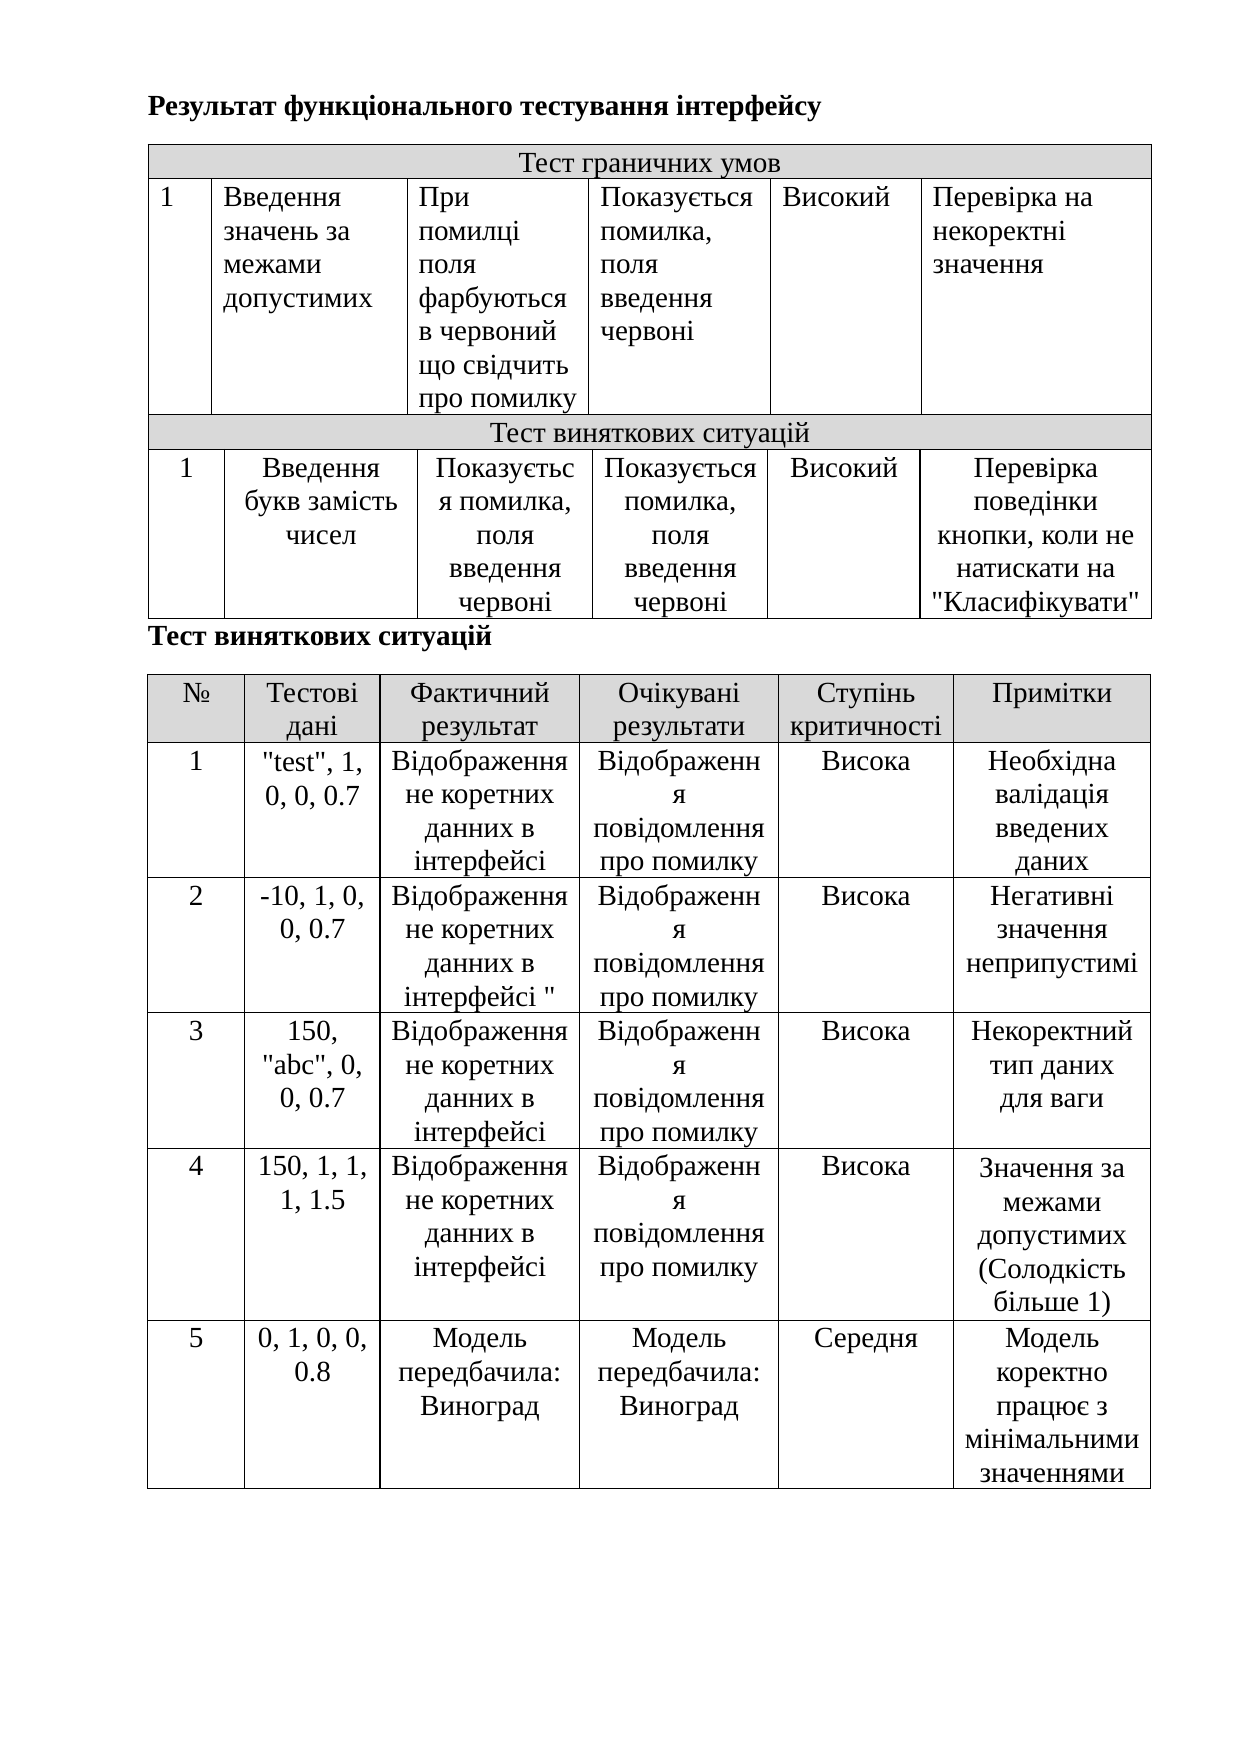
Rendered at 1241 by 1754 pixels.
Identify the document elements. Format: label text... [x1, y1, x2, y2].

table_cell 4 [148, 1149, 244, 1319]
table_cell Відображення повідомлення про помилку [580, 1149, 778, 1319]
table_cell Високий [768, 450, 919, 617]
table_cell [245, 743, 379, 877]
table_cell 150, "abc", 0, 0, 0.7 [245, 1013, 379, 1147]
table_cell Модель коректно працює з мінімальними значеннями [954, 1321, 1150, 1488]
table_cell 1 [149, 179, 211, 414]
table_header Тестові дані [245, 675, 379, 742]
table_cell Модель передбачила: Виноград [580, 1321, 778, 1488]
table_header Ступінь критичності [779, 675, 953, 742]
table_cell Некоректний тип даних для ваги [954, 1013, 1150, 1147]
table_cell Тест виняткових ситуацій [149, 415, 1151, 449]
table_header Очікувані результати [580, 675, 778, 742]
table_cell Відображення повідомлення про помилку [580, 1013, 778, 1147]
table_cell Відображення повідомлення про помилку [580, 878, 778, 1012]
table_cell Показується помилка, поля введення червоні [589, 179, 770, 414]
table_cell Відображення повідомлення про помилку [580, 743, 778, 877]
table_cell 0, 1, 0, 0, 0.8 [245, 1321, 379, 1488]
table_cell Висока [779, 743, 953, 877]
table_cell Високий [771, 179, 921, 414]
table_cell Висока [779, 1013, 953, 1147]
table_cell Середня [779, 1321, 953, 1488]
table_cell Модель передбачила: Виноград [381, 1321, 579, 1488]
table_cell Відображення не коретних данних в інтерфейсі [381, 1013, 579, 1147]
table_cell 1 [148, 743, 244, 877]
text Тест виняткових ситуацій [148, 619, 1152, 652]
table_cell Необхідна валідація введених даних [954, 743, 1150, 877]
table_cell Показується помилка, поля введення червоні [418, 450, 592, 617]
table_cell [954, 1149, 1150, 1319]
text Результат функціонального тестування інтерфейсу [148, 88, 1152, 122]
table_cell Висока [779, 878, 953, 1012]
table_cell Відображення не коретних данних в інтерфейсі [381, 1149, 579, 1319]
table_cell Негативні значення неприпустимі [954, 878, 1150, 1012]
table_cell -10, 1, 0, 0, 0.7 [245, 878, 379, 1012]
table_cell Показується помилка, поля введення червоні [593, 450, 767, 617]
table_cell 150, 1, 1, 1, 1.5 [245, 1149, 379, 1319]
table_cell 2 [148, 878, 244, 1012]
table_cell Висока [779, 1149, 953, 1319]
table_cell 5 [148, 1321, 244, 1488]
table_cell 3 [148, 1013, 244, 1147]
table_cell При помилці поля фарбуються в червоний що свідчить про помилку [408, 179, 588, 414]
table_header Примітки [954, 675, 1150, 742]
table_cell Перевірка поведінки кнопки, коли не натискати на "Класифікувати" [921, 450, 1151, 617]
table_header Фактичний результат [381, 675, 579, 742]
table_cell Відображення не коретних данних в інтерфейсі [381, 743, 579, 877]
table_cell Відображення не коретних данних в інтерфейсі " [381, 878, 579, 1012]
table_cell Введення букв замість чисел [225, 450, 417, 617]
table_header Тест граничних умов [149, 145, 1151, 178]
table_cell Перевірка на некоректні значення [922, 179, 1151, 414]
table_header № [148, 675, 244, 742]
table_cell Введення значень за межами допустимих [212, 179, 407, 414]
table_cell 1 [149, 450, 224, 617]
